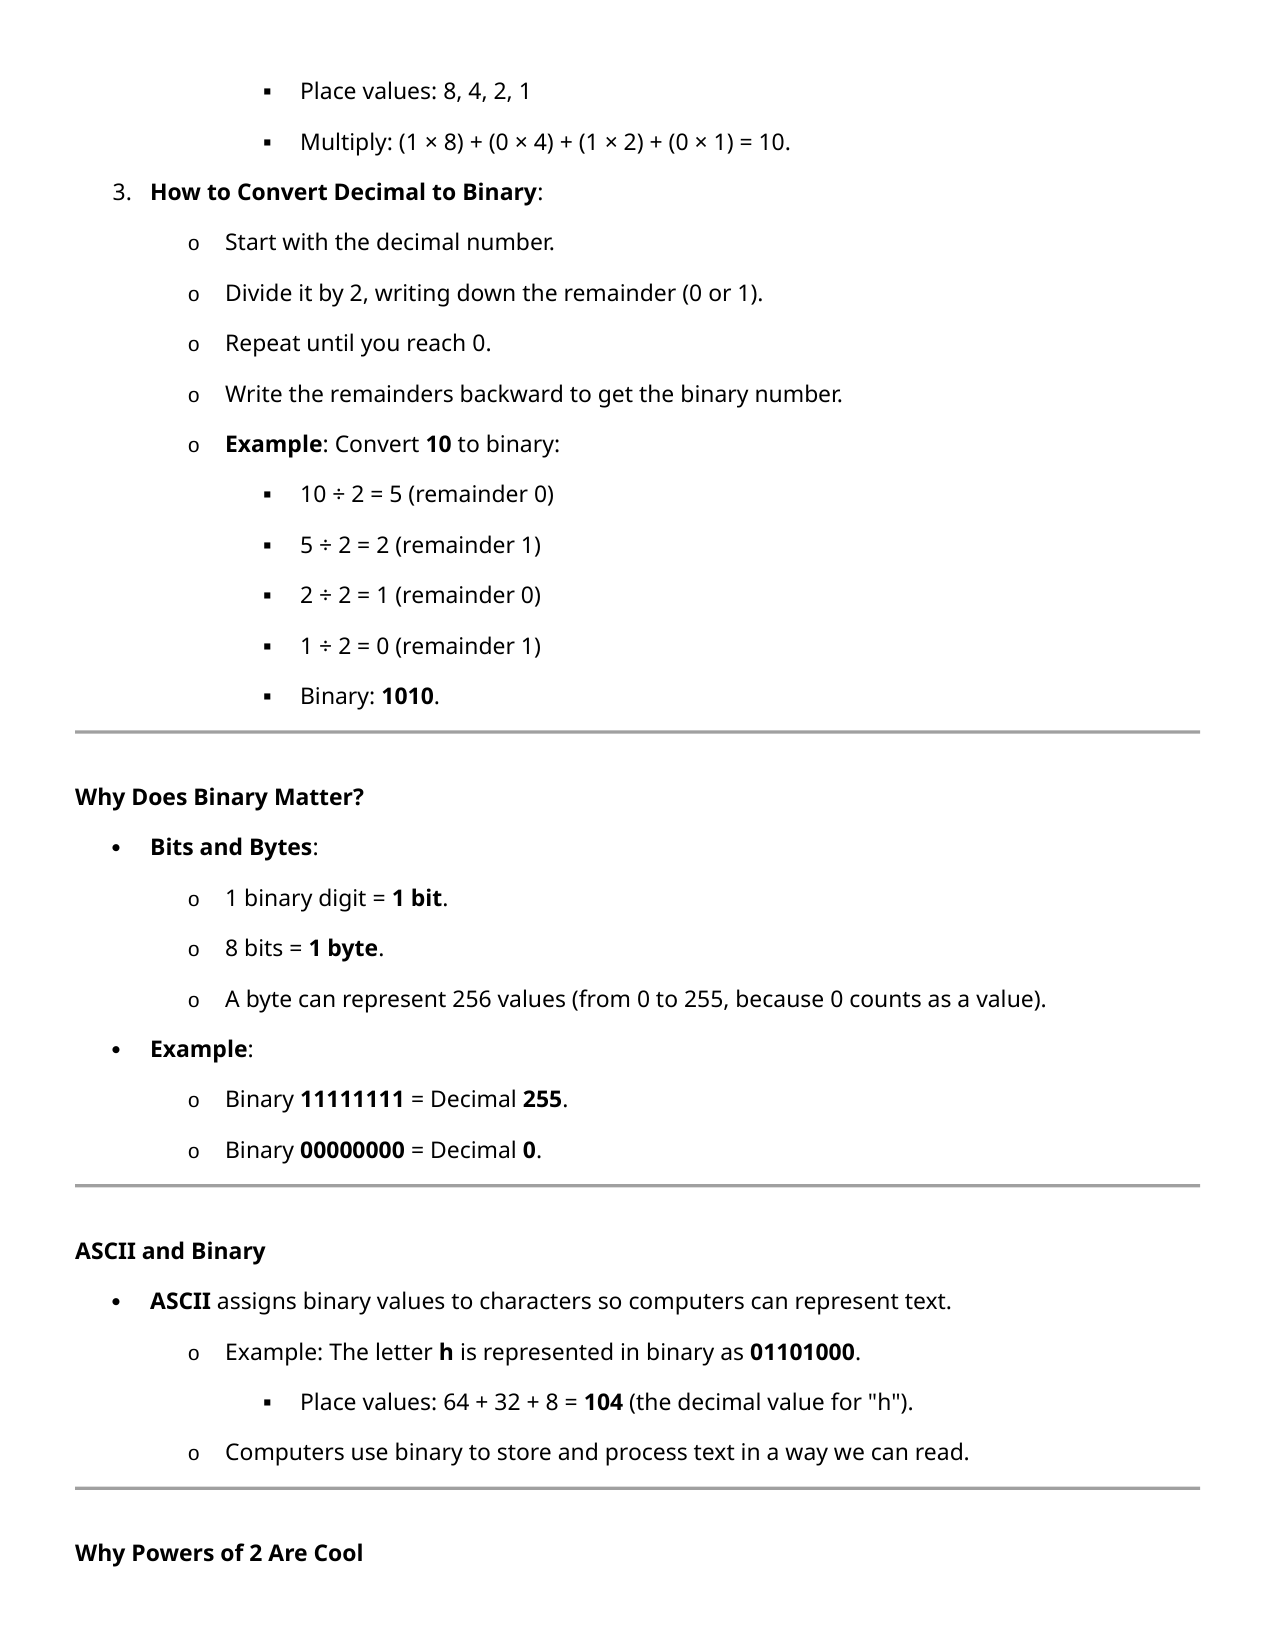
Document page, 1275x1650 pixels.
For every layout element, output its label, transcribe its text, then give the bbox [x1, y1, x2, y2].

list Bits and Bytes: [112, 831, 1200, 862]
list Multiply: (1 × 8) + (0 × 4) + (1 × 2) + (0 × 1) = 10. [262, 125, 1200, 157]
list Start with the decimal number. [187, 226, 1200, 257]
list Example: [112, 1033, 1200, 1064]
list Write the remainders backward to get the binary number. [187, 377, 1200, 409]
list 10 ÷ 2 = 5 (remainder 0) [262, 478, 1200, 509]
list 1 ÷ 2 = 0 (remainder 1) [262, 629, 1200, 661]
list Computers use binary to store and process text in a way we can read. [187, 1436, 1200, 1467]
list Place values: 64 + 32 + 8 = 104 (the decimal value for "h"). [262, 1386, 1200, 1417]
list Example: The letter h is represented in binary as 01101000. [187, 1335, 1200, 1367]
list Place values: 8, 4, 2, 1 [262, 75, 1200, 106]
list ASCII assigns binary values to characters so computers can represent text. [112, 1285, 1200, 1316]
list How to Convert Decimal to Binary: [112, 176, 1200, 207]
list A byte can represent 256 values (from 0 to 255, because 0 counts as a value). [187, 982, 1200, 1014]
list Example: Convert 10 to binary: [187, 428, 1200, 459]
list 8 bits = 1 byte. [187, 932, 1200, 963]
list Binary: 1010. [262, 680, 1200, 711]
text ASCII and Binary [75, 1234, 1200, 1266]
list Binary 11111111 = Decimal 255. [187, 1083, 1200, 1114]
list Divide it by 2, writing down the remainder (0 or 1). [187, 277, 1200, 308]
list 5 ÷ 2 = 2 (remainder 1) [262, 529, 1200, 560]
text Why Powers of 2 Are Cool [75, 1537, 1200, 1568]
text Why Does Binary Matter? [75, 781, 1200, 812]
list 1 binary digit = 1 bit. [187, 882, 1200, 913]
list 2 ÷ 2 = 1 (remainder 0) [262, 579, 1200, 610]
list Binary 00000000 = Decimal 0. [187, 1134, 1200, 1165]
list Repeat until you reach 0. [187, 327, 1200, 358]
